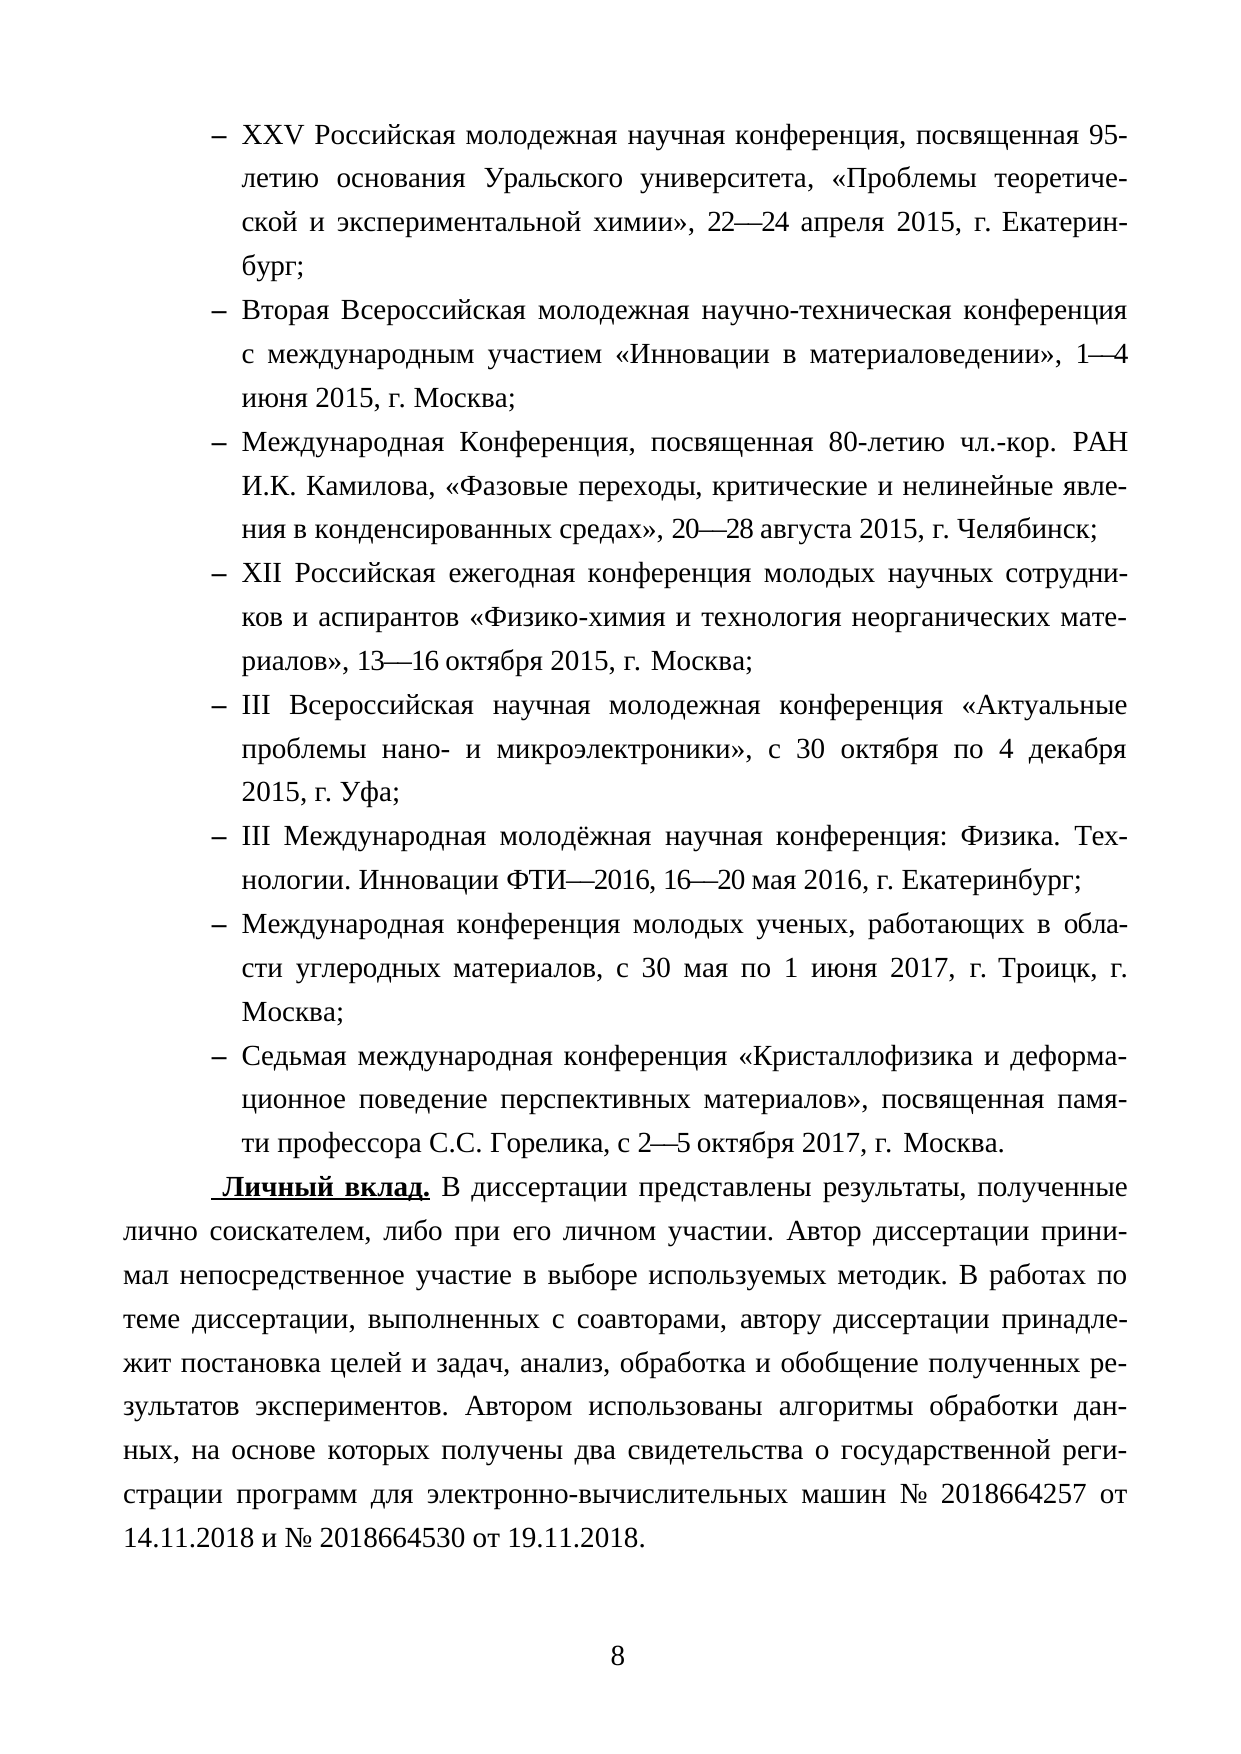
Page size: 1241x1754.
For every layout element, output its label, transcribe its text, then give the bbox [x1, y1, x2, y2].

list Международная Конференция, посвященная 80-летию чл.-кор. РАН И.К. Камилова, «Фазовые переходы, критические и нелинейные явле- ния в конденсированных средах», 20––28 августа 2015, г. Челябинск; [212, 424, 1128, 545]
list III Всероссийская научная молодежная конференция «Актуальные проблемы нано- и микроэлектроники», с 30 октября по 4 декабря 2015, г. Уфа; [212, 687, 1128, 808]
list Cедьмая международная конференция «Кристаллофизика и деформа- ционное поведение перспективных материалов», посвященная памя- ти профессора С.С. Горелика, c 2––5 октября 2017, г. Москва. [212, 1038, 1128, 1159]
list ХII Российская ежегодная конференция молодых научных сотрудни- ков и аспирантов «Физико-химия и технология неорганических мате- риалов», 13––16 октября 2015, г. Москва; [212, 555, 1128, 677]
list XXV Российская молодежная научная конференция, посвященная 95-летию основания Уральского университета, «Проблемы теоретиче- ской и экспериментальной химии», 22––24 апреля 2015, г. Екатерин- бург; [212, 117, 1128, 282]
list III Международная молодёжная научная конференция: Физика. Тех- нологии. Инновации ФТИ––2016, 16––20 мая 2016, г. Екатеринбург; [212, 818, 1128, 896]
list Вторая Всероссийская молодежная научно-техническая конференция с международным участием «Инновации в материаловедении», 1––4 июня 2015, г. Москва; [212, 292, 1128, 413]
text Личный вклад. В диссертации представлены результаты, полученные лично соискателем, либо при его личном участии. Автор диссертации прини- мал непосредственное участие в выборе используемых методик. В работах по теме диссертации, выполненных с соавторами, автору диссертации принадле- жит постановка целей и задач, анализ, обработка и обобщение полученных ре- зультатов экспериментов. Автором использованы алгоритмы обработки дан- ных, на основе которых получены два свидетельства о государственной реги- страции программ для электронно-вычислительных машин № 2018664257 от 14.11.2018 и № 2018664530 от 19.11.2018. [123, 1169, 1128, 1554]
list Международная конференция молодых ученых, работающих в обла- сти углеродных материалов, с 30 мая по 1 июня 2017, г. Троицк, г. Москва; [212, 906, 1128, 1027]
